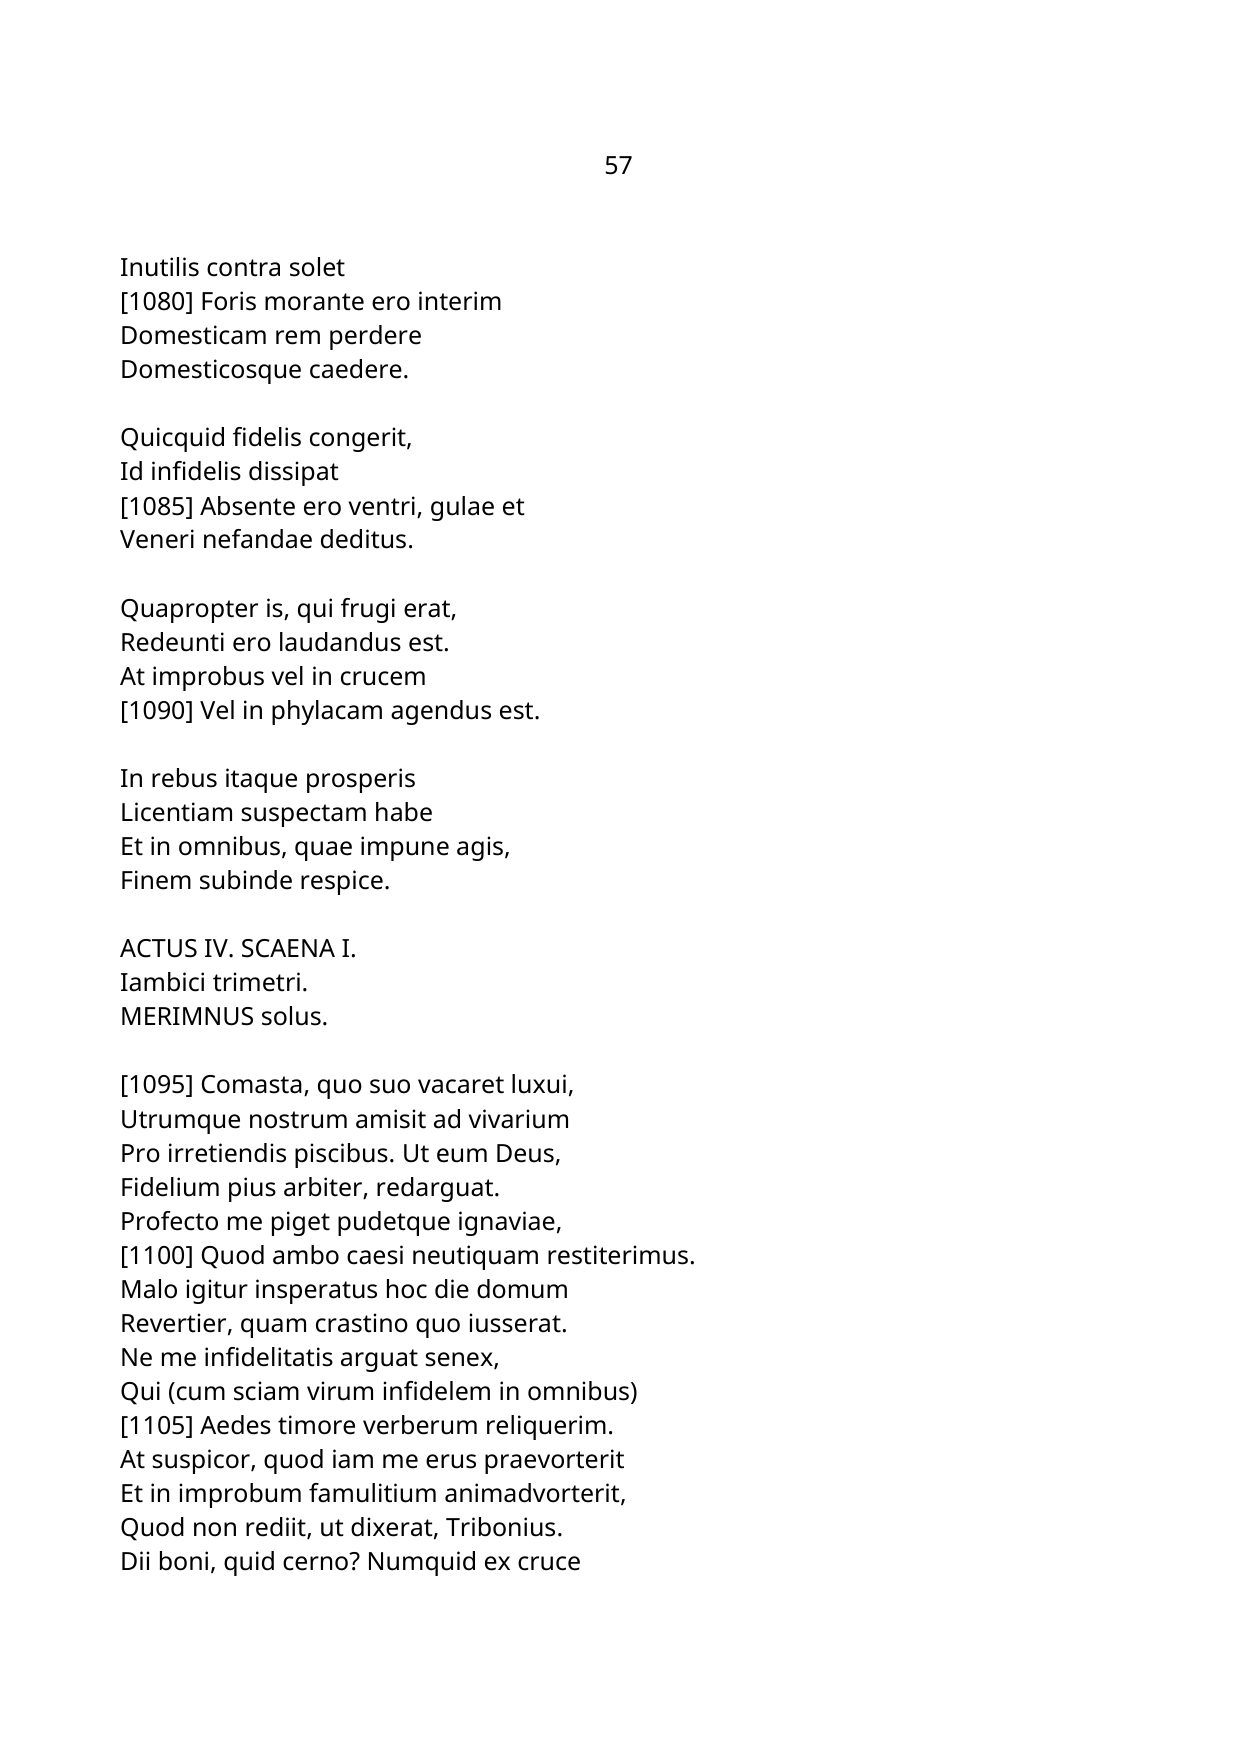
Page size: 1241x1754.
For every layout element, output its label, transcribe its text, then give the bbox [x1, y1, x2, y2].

text Id infidelis dissipat [120, 454, 1120, 488]
text Redeunti ero laudandus est. [120, 624, 1120, 658]
text Profecto me piget pudetque ignaviae, [120, 1203, 1120, 1237]
text Qui (cum sciam virum infidelem in omnibus) [120, 1374, 1120, 1408]
text Pro irretiendis piscibus. Ut eum Deus, [120, 1135, 1120, 1169]
text Quapropter is, qui frugi erat, [120, 590, 1120, 624]
text At suspicor, quod iam me erus praevorterit [120, 1442, 1120, 1476]
text [1085] Absente ero ventri, gulae et [120, 488, 1120, 522]
text Iambici trimetri. [120, 965, 1120, 999]
text Quicquid fidelis congerit, [120, 420, 1120, 454]
text Et in improbum famulitium animadvorterit, [120, 1476, 1120, 1510]
text Quod non rediit, ut dixerat, Tribonius. [120, 1510, 1120, 1544]
text [1080] Foris morante ero interim [120, 284, 1120, 318]
text ACTUS IV. SCAENA I. [120, 931, 1120, 965]
text Malo igitur insperatus hoc die domum [120, 1272, 1120, 1306]
text Ne me infidelitatis arguat senex, [120, 1340, 1120, 1374]
text [1090] Vel in phylacam agendus est. [120, 692, 1120, 727]
text Veneri nefandae deditus. [120, 522, 1120, 556]
text Inutilis contra solet [120, 250, 1120, 284]
text [1105] Aedes timore verberum reliquerim. [120, 1408, 1120, 1442]
text Domesticosque caedere. [120, 352, 1120, 386]
text Domesticam rem perdere [120, 318, 1120, 352]
text Utrumque nostrum amisit ad vivarium [120, 1101, 1120, 1135]
text Licentiam suspectam habe [120, 795, 1120, 829]
text Fidelium pius arbiter, redarguat. [120, 1169, 1120, 1203]
text [1100] Quod ambo caesi neutiquam restiterimus. [120, 1237, 1120, 1272]
text At improbus vel in crucem [120, 658, 1120, 692]
text Et in omnibus, quae impune agis, [120, 829, 1120, 863]
text In rebus itaque prosperis [120, 761, 1120, 795]
text Revertier, quam crastino quo iusserat. [120, 1306, 1120, 1340]
text Dii boni, quid cerno? Numquid ex cruce [120, 1544, 1120, 1578]
text MERIMNUS solus. [120, 999, 1120, 1033]
text Finem subinde respice. [120, 863, 1120, 897]
text [1095] Comasta, quo suo vacaret luxui, [120, 1067, 1120, 1101]
